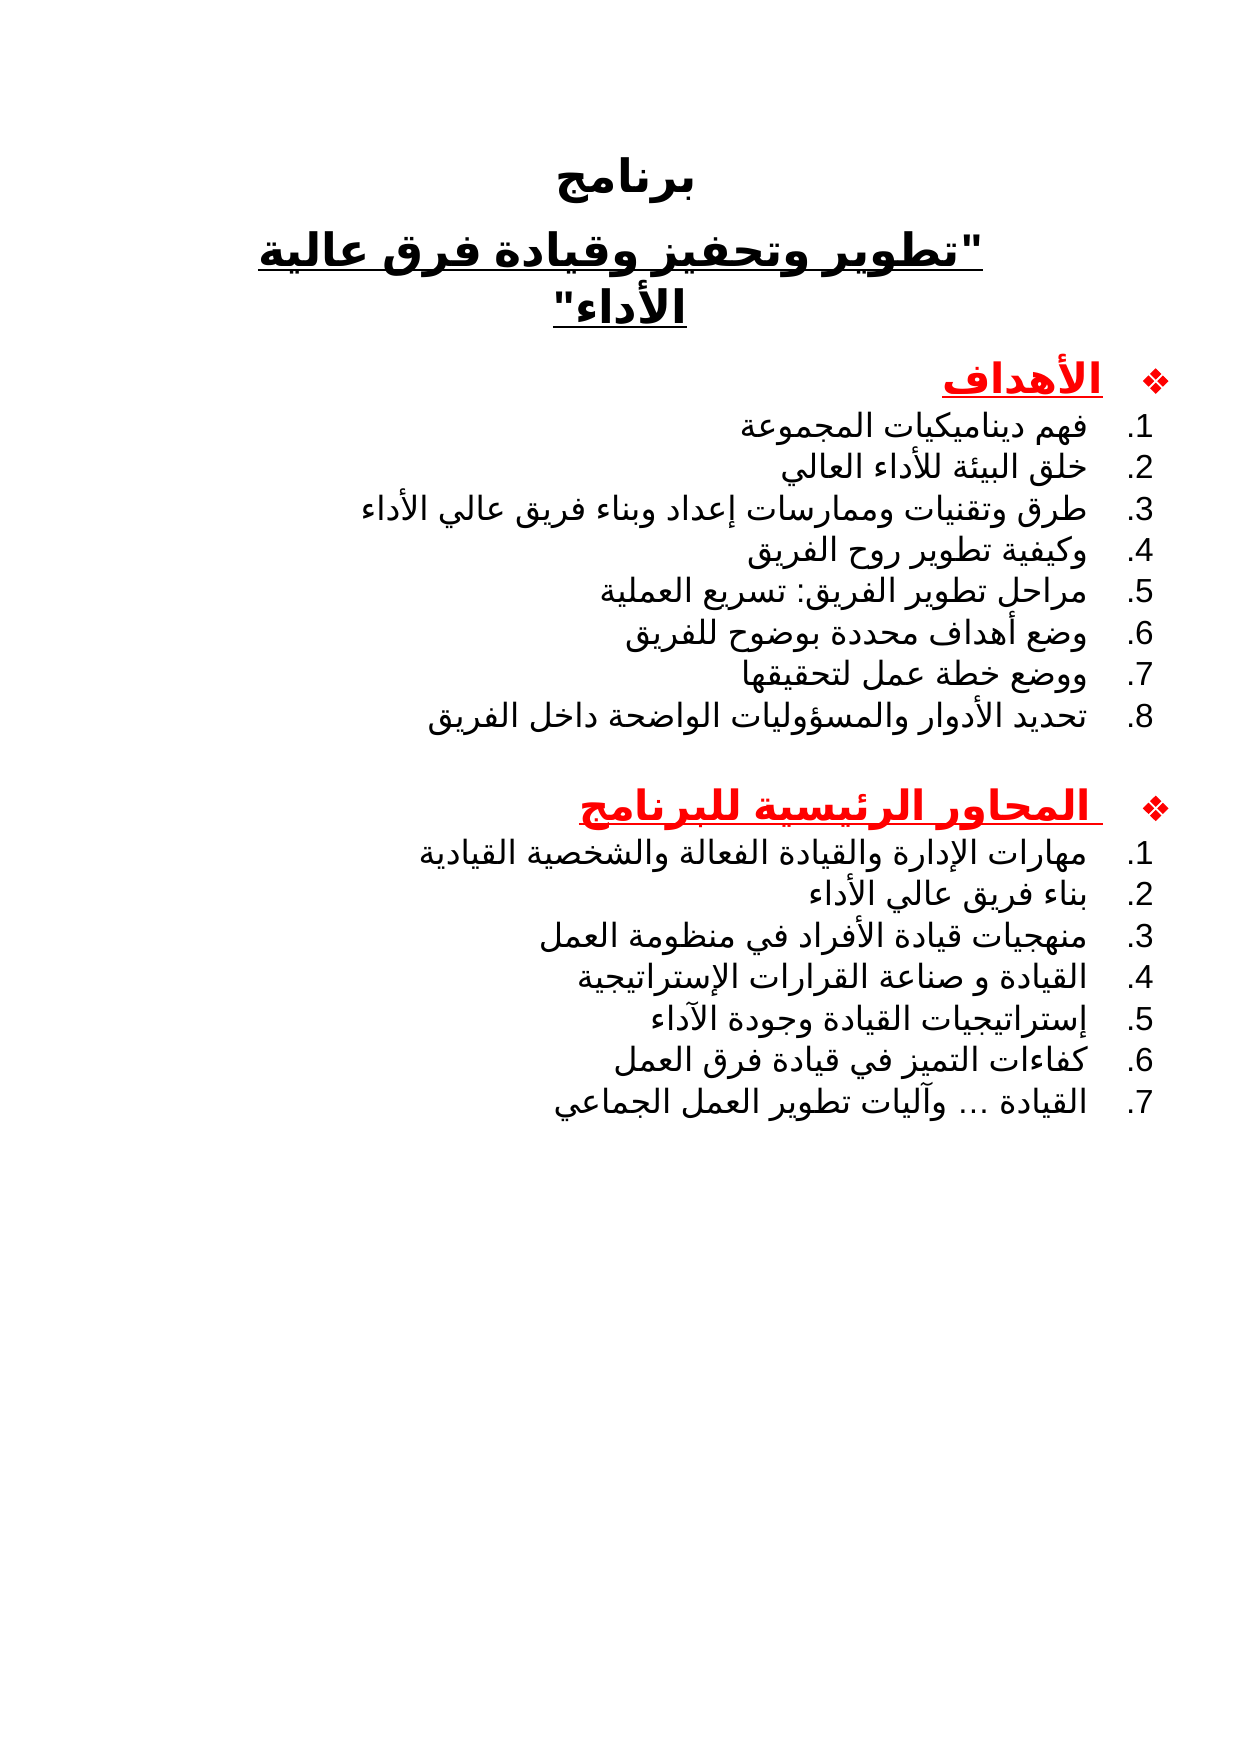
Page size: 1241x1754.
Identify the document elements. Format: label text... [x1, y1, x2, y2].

list كفاءات التميز في قيادة فرق العمل [187, 1040, 1126, 1079]
list الأهداف [187, 354, 1141, 402]
text "تطوير وتحفيز وقيادة فرق عالية الأداء" [187, 223, 1053, 333]
list القيادة و صناعة القرارات الإستراتيجية [187, 957, 1126, 996]
list ‏مراحل تطوير الفريق: تسريع العملية [187, 571, 1126, 610]
list مهارات الإدارة والقيادة الفعالة والشخصية القيادية [187, 833, 1126, 871]
list ‏خلق البيئة للأداء العالي [187, 447, 1126, 486]
list القيادة … وآليات تطوير العمل الجماعي [187, 1082, 1126, 1120]
list ‏تحديد الأدوار والمسؤوليات الواضحة‏ داخل الفريق‏ [187, 696, 1126, 734]
list فهم ديناميكيات المجموعة‏ [187, 406, 1126, 444]
list طرق وتقنيات وممارسات إعداد وبناء فريق عالي الأداء‏ [187, 488, 1126, 527]
list إستراتيجيات القيادة وجودة الآداء [187, 999, 1126, 1037]
list ‏وضع أهداف محددة بوضوح للفريق‏ [187, 613, 1126, 651]
list بناء فريق عالي الأداء [187, 874, 1126, 913]
list منهجيات قيادة الأفراد في منظومة العمل [187, 916, 1126, 954]
list المحاور الرئيسية للبرنامج [187, 781, 1141, 829]
text برنامج [187, 150, 1053, 203]
list ووضع خطة عمل لتحقيقها‏ [187, 654, 1126, 693]
list وكيفية تطوير روح الفريق ‏ [187, 530, 1126, 568]
